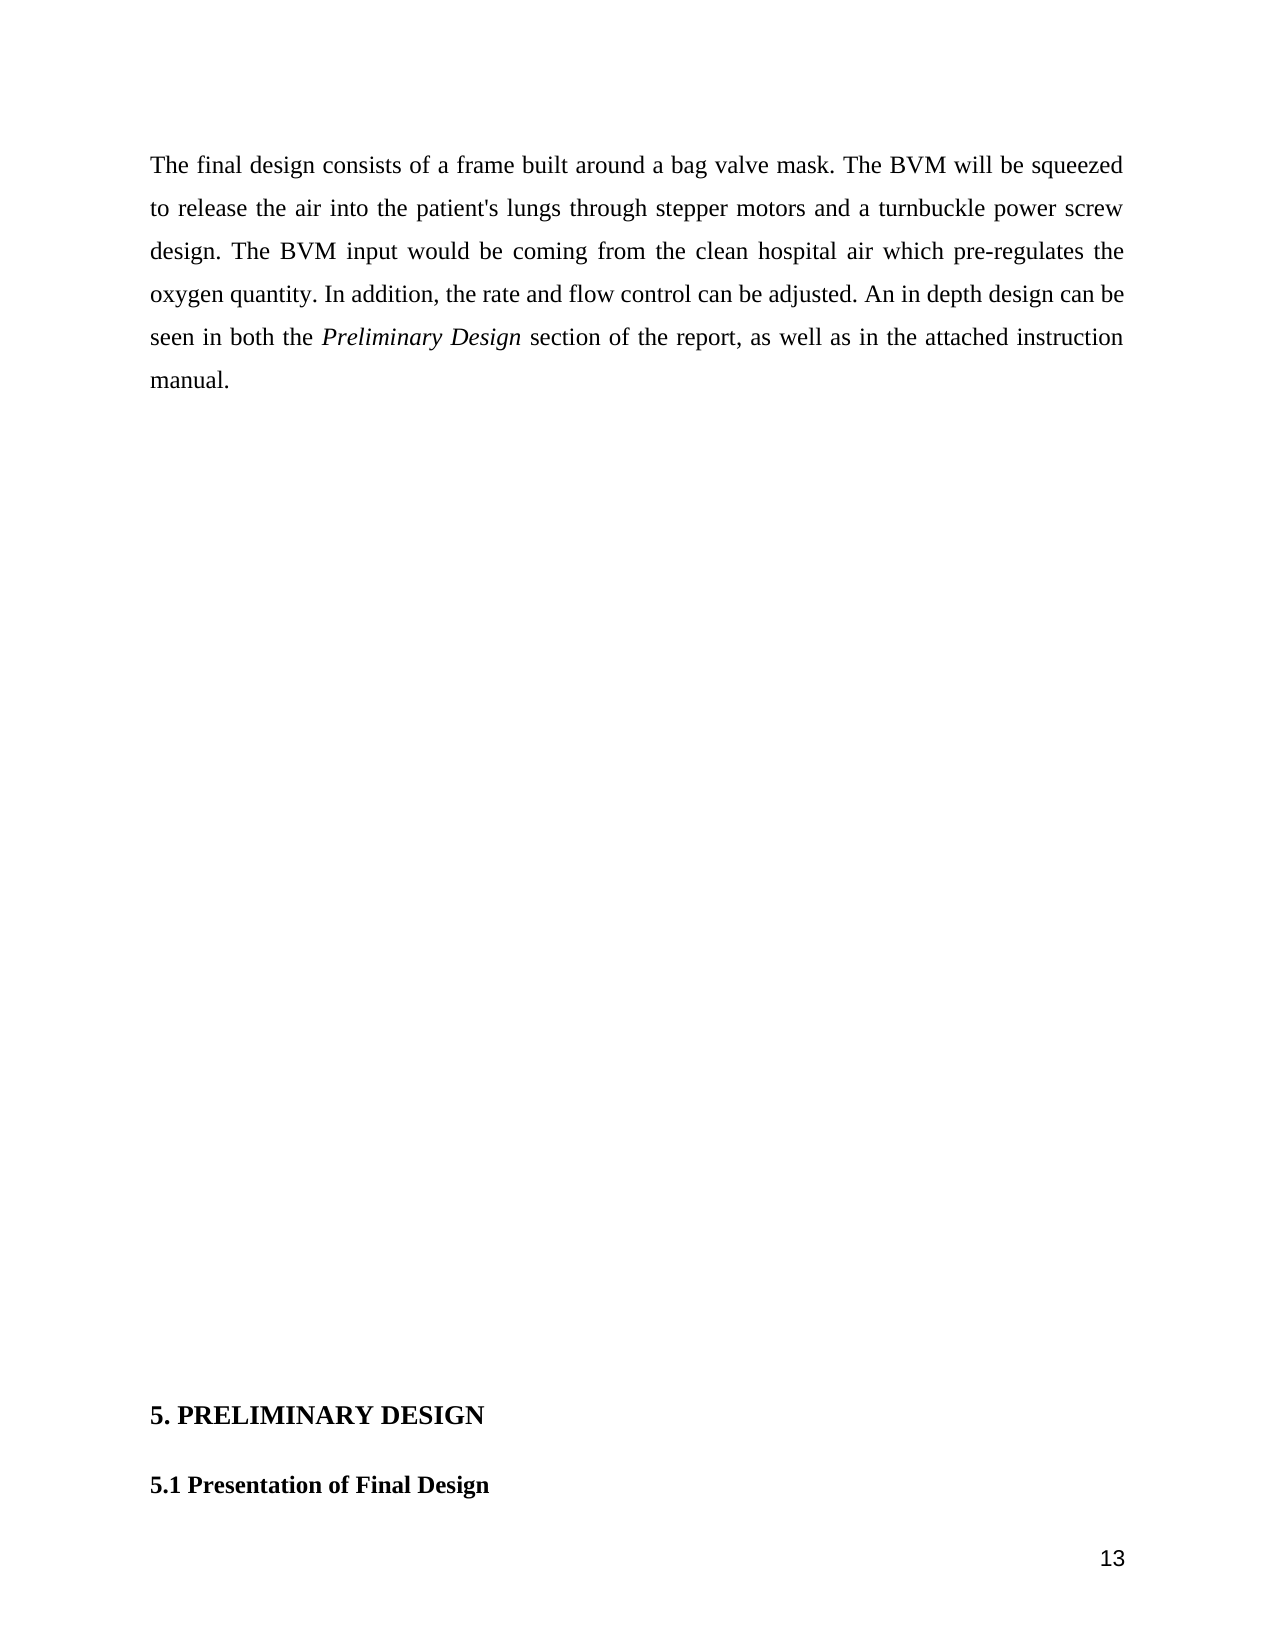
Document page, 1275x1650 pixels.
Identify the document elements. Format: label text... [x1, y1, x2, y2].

text The final design consists of a frame built around a bag valve mask. The BVM will be squeezed to release the air into the patient's lungs through stepper motors and a turnbuckle power screw design. The BVM input would be coming from the clean hospital air which pre-regulates the oxygen quantity. In addition, the rate and flow control can be adjusted. An in depth design can be seen in both the Preliminary Design section of the report, as well as in the attached instruction manual. [150, 150, 1125, 394]
text 5. PRELIMINARY DESIGN [150, 1399, 1125, 1430]
text 5.1 Presentation of Final Design [150, 1470, 1125, 1499]
